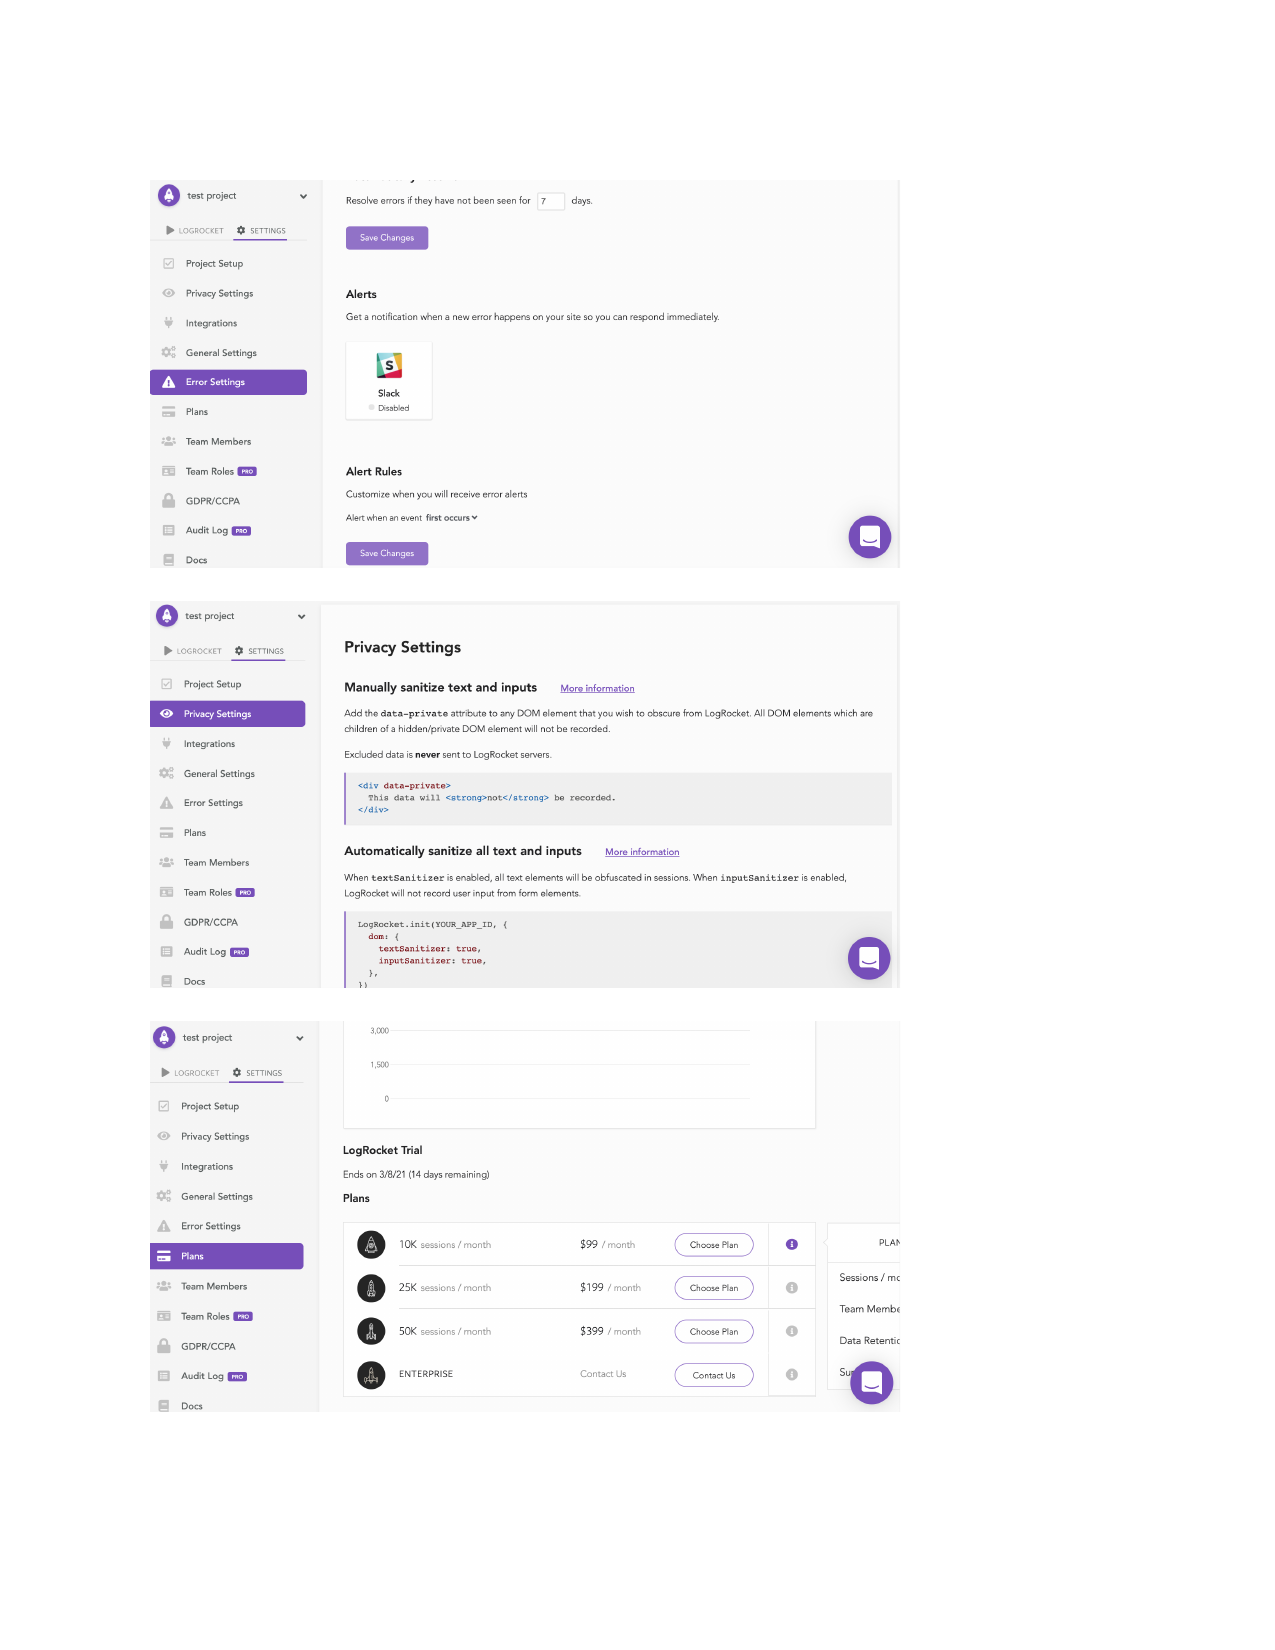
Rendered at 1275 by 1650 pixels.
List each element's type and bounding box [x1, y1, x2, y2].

picture [150, 1021, 901, 1412]
picture [150, 601, 901, 988]
picture [150, 180, 901, 568]
